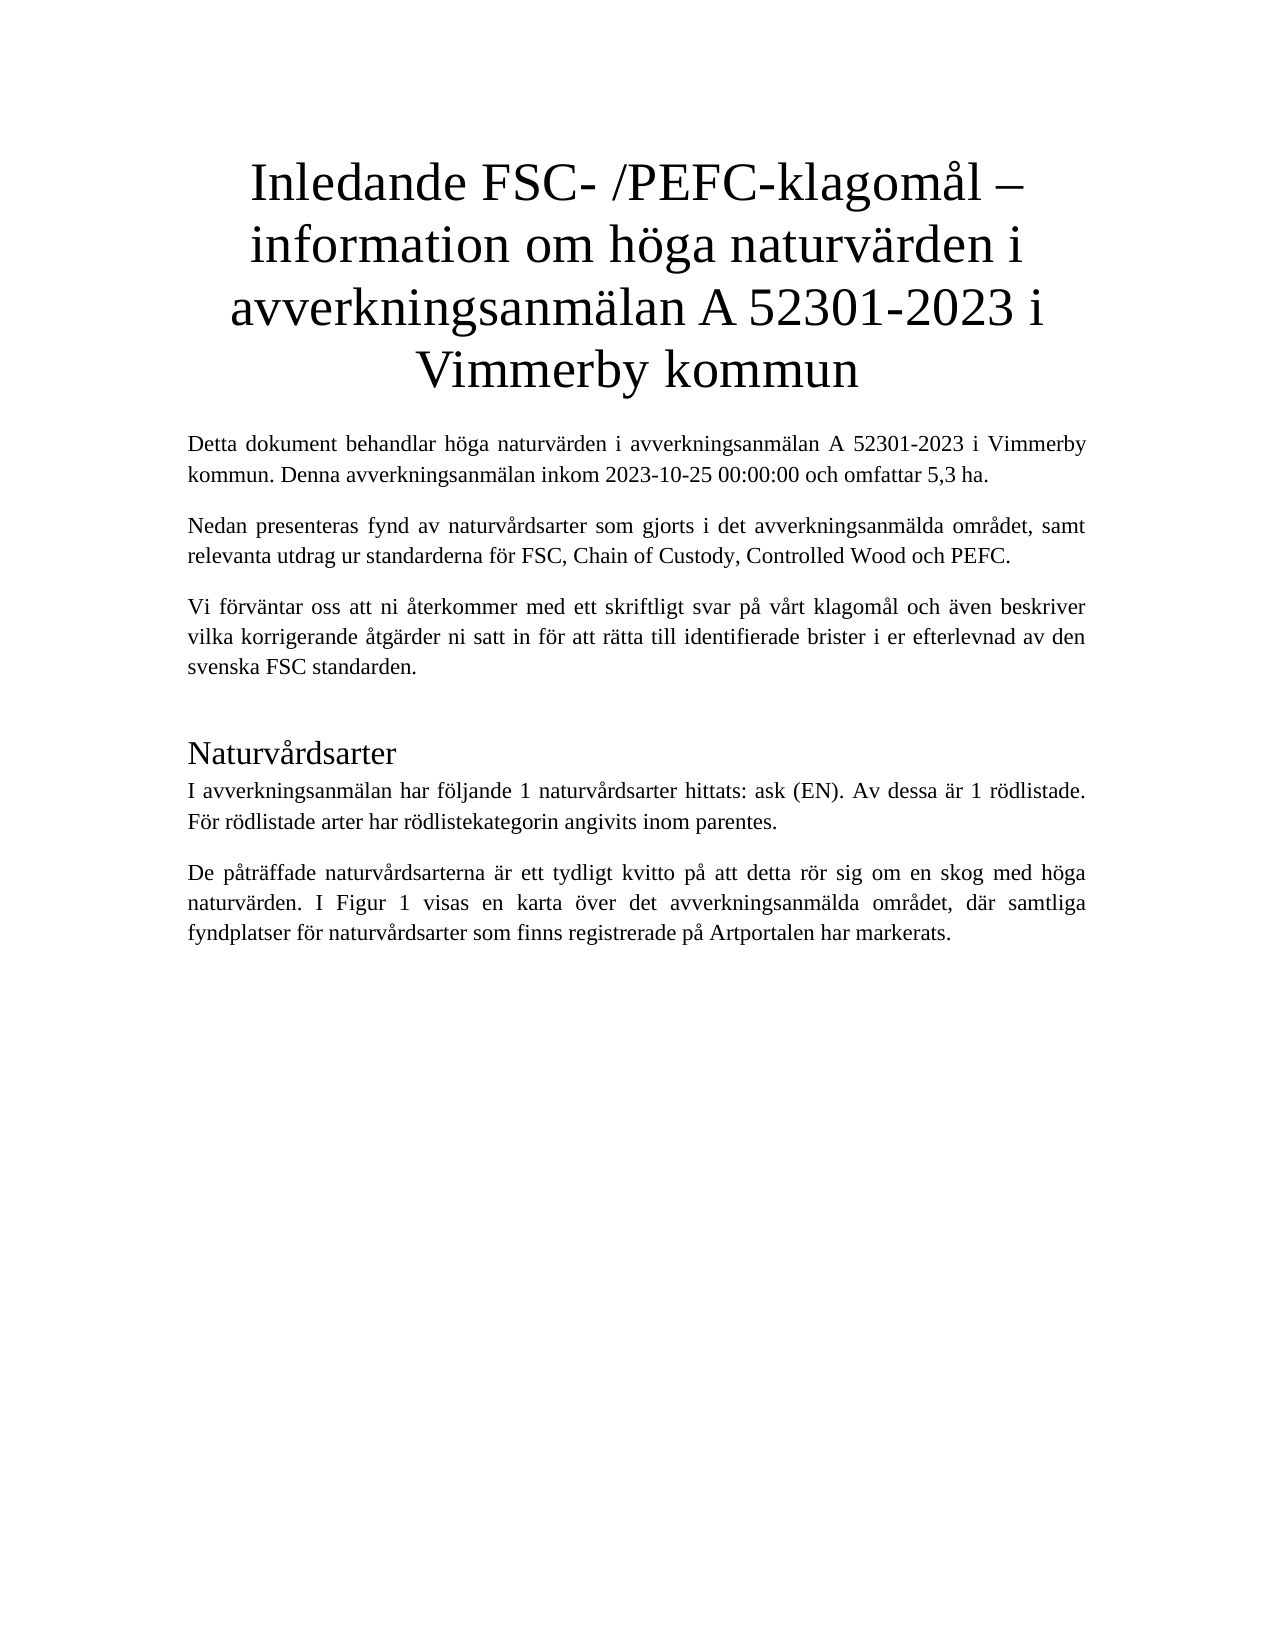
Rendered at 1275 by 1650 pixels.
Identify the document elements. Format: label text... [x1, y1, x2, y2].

text I avverkningsanmälan har följande 1 naturvårdsarter hittats: ask (EN). Av dessa är 1 rödlistade. För rödlistade arter har rödlistekategorin angivits inom parentes. [187, 778, 1087, 834]
text Detta dokument behandlar höga naturvärden i avverkningsanmälan A 52301-2023 i Vimmerby kommun. Denna avverkningsanmälan inkom 2023-10-25 00:00:00 och omfattar 5,3 ha. [187, 430, 1087, 487]
subtitle Naturvårdsarter [187, 733, 1087, 772]
text De påträffade naturvårdsarterna är ett tydligt kvitto på att detta rör sig om en skog med höga naturvärden. I Figur 1 visas en karta över det avverkningsanmälda området, där samtliga fyndplatser för naturvårdsarter som finns registrerade på Artportalen har markerats. [187, 859, 1087, 946]
text Vi förväntar oss att ni återkommer med ett skriftligt svar på vårt klagomål och även beskriver vilka korrigerande åtgärder ni satt in för att rätta till identifierade brister i er efterlevnad av den svenska FSC standarden. [187, 593, 1087, 680]
text Nedan presenteras fynd av naturvårdsarter som gjorts i det avverkningsanmälda området, samt relevanta utdrag ur standarderna för FSC, Chain of Custody, Controlled Wood och PEFC. [187, 512, 1087, 568]
title Inledande FSC- /PEFC-klagomål – information om höga naturvärden i avverkningsanmälan A 52301-2023 i Vimmerby kommun [187, 150, 1087, 399]
